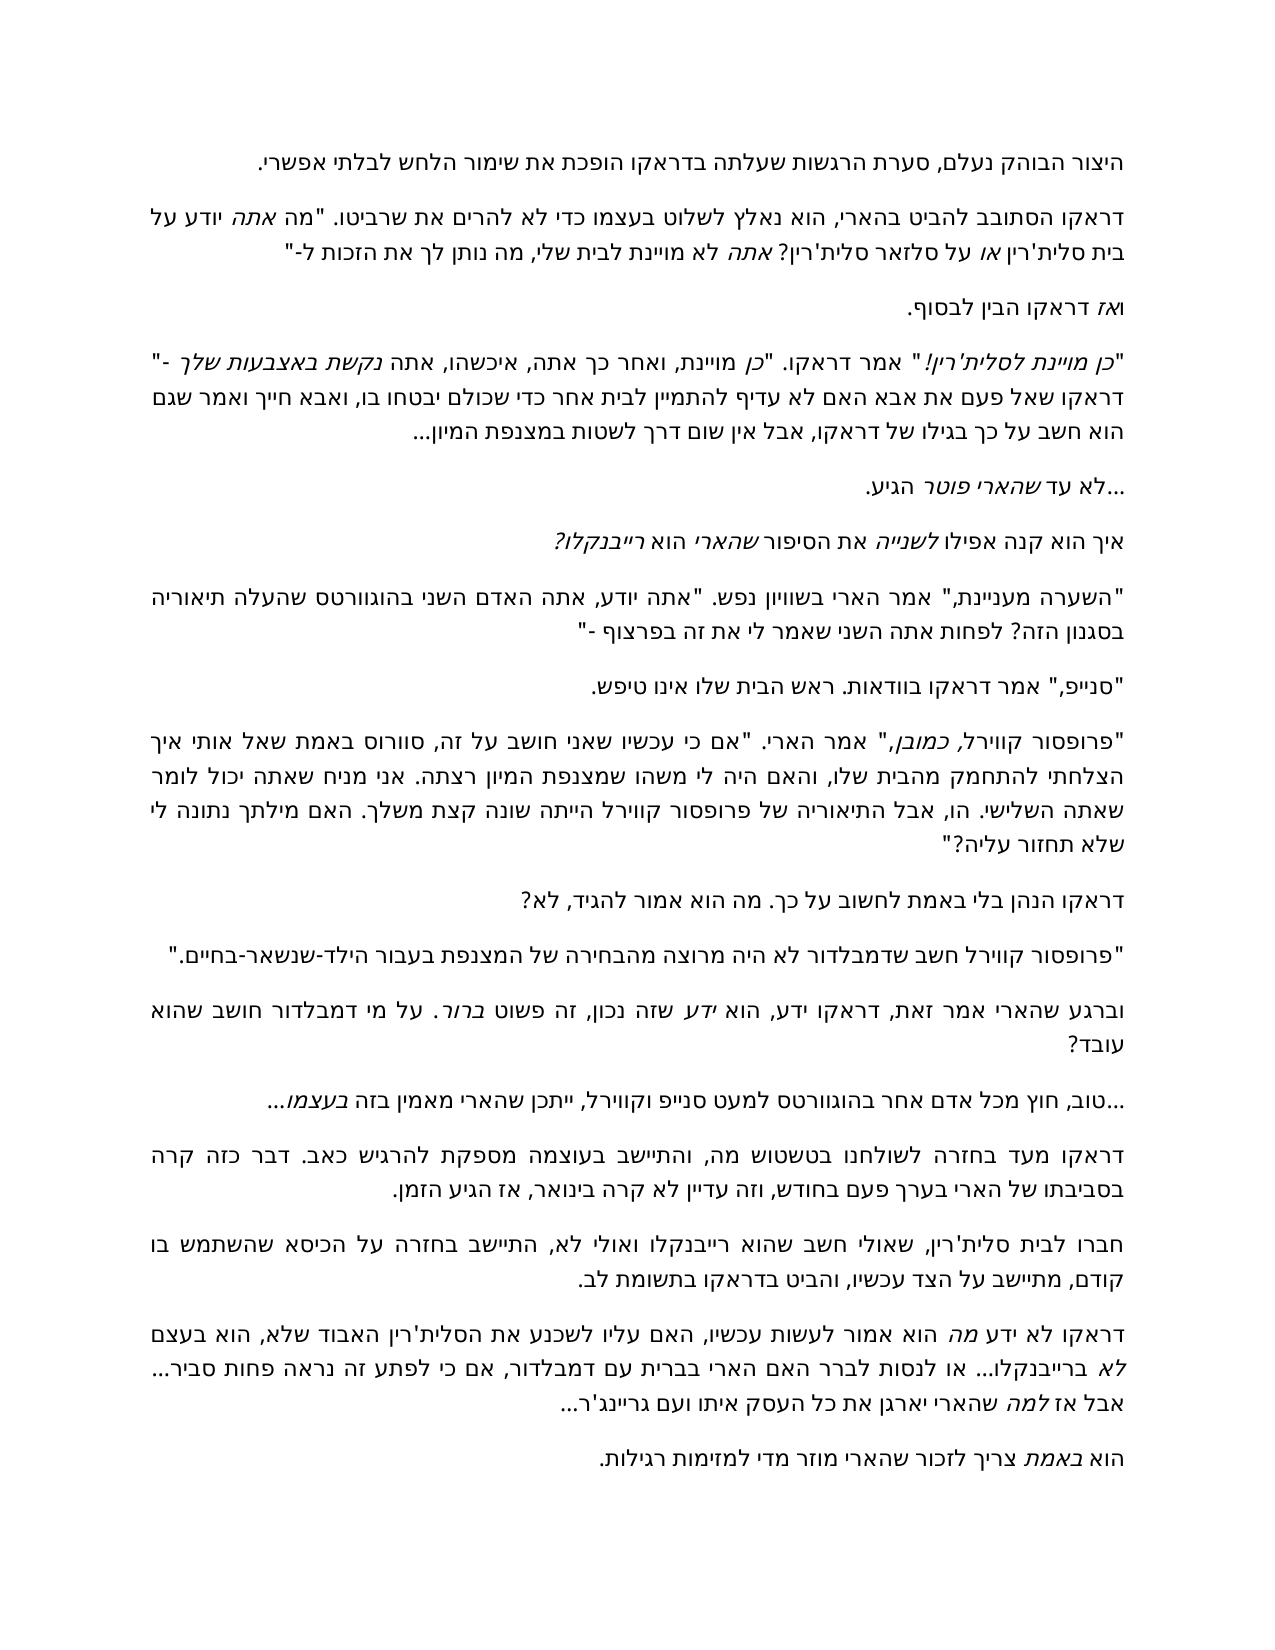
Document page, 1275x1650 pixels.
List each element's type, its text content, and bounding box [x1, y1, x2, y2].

text דראקו לא ידע מה הוא אמור לעשות עכשיו, האם עליו לשכנע את הסלית'רין האבוד שלא, הוא בעצם לא ברייבנקלו… או לנסות לברר האם הארי בברית עם דמבלדור, אם כי לפתע זה נראה פחות סביר… אבל אז למה שהארי יארגן את כל העסק איתו ועם גריינג'ר… [150, 1322, 1125, 1421]
text "סנייפ," אמר דראקו בוודאות. ראש הבית שלו אינו טיפש. [150, 674, 1125, 704]
text "השערה מעניינת," אמר הארי בשוויון נפש. "אתה יודע, אתה האדם השני בהוגוורטס שהעלה תיאוריה בסגנון הזה? לפחות אתה השני שאמר לי את זה בפרצוף -" [150, 584, 1125, 649]
text דראקו הסתובב להביט בהארי, הוא נאלץ לשלוט בעצמו כדי לא להרים את שרביטו. "מה אתה יודע על בית סלית'רין או על סלזאר סלית'רין? אתה לא מויינת לבית שלי, מה נותן לך את הזכות ל-" [150, 205, 1125, 269]
text וברגע שהארי אמר זאת, דראקו ידע, הוא ידע שזה נכון, זה פשוט ברור. על מי דמבלדור חושב שהוא עובד? [150, 998, 1125, 1062]
text דראקו הנהן בלי באמת לחשוב על כך. מה הוא אמור להגיד, לא? [150, 887, 1125, 917]
text ...טוב, חוץ מכל אדם אחר בהוגוורטס למעט סנייפ וקווירל, ייתכן שהארי מאמין בזה בעצמו… [150, 1087, 1125, 1117]
text "פרופסור קווירל, כמובן," אמר הארי. "אם כי עכשיו שאני חושב על זה, סוורוס באמת שאל אותי איך הצלחתי להתחמק מהבית שלו, והאם היה לי משהו שמצנפת המיון רצתה. אני מניח שאתה יכול לומר שאתה השלישי. הו, אבל התיאוריה של פרופסור קווירל הייתה שונה קצת משלך. האם מילתך נתונה לי שלא תחזור עליה?" [150, 729, 1125, 862]
text היצור הבוהק נעלם, סערת הרגשות שעלתה בדראקו הופכת את שימור הלחש לבלתי אפשרי. [150, 150, 1125, 180]
text הוא באמת צריך לזכור שהארי מוזר מדי למזימות רגילות. [150, 1446, 1125, 1476]
text "פרופסור קווירל חשב שדמבלדור לא היה מרוצה מהבחירה של המצנפת בעבור הילד-שנשאר-בחיים." [150, 943, 1125, 973]
text "כן מויינת לסלית'רין!" אמר דראקו. "כן מויינת, ואחר כך אתה, איכשהו, אתה נקשת באצבעות שלך -" דראקו שאל פעם את אבא האם לא עדיף להתמיין לבית אחר כדי שכולם יבטחו בו, ואבא חייך ואמר שגם הוא חשב על כך בגילו של דראקו, אבל אין שום דרך לשטות במצנפת המיון… [150, 350, 1125, 449]
text ...לא עד שהארי פוטר הגיע. [150, 474, 1125, 504]
text חברו לבית סלית'רין, שאולי חשב שהוא רייבנקלו ואולי לא, התיישב בחזרה על הכיסא שהשתמש בו קודם, מתיישב על הצד עכשיו, והביט בדראקו בתשומת לב. [150, 1232, 1125, 1297]
text דראקו מעד בחזרה לשולחנו בטשטוש מה, והתיישב בעוצמה מספקת להרגיש כאב. דבר כזה קרה בסביבתו של הארי בערך פעם בחודש, וזה עדיין לא קרה בינואר, אז הגיע הזמן. [150, 1143, 1125, 1207]
text ואז דראקו הבין לבסוף. [150, 295, 1125, 325]
text איך הוא קנה אפילו לשנייה את הסיפור שהארי הוא רייבנקלו? [150, 529, 1125, 559]
